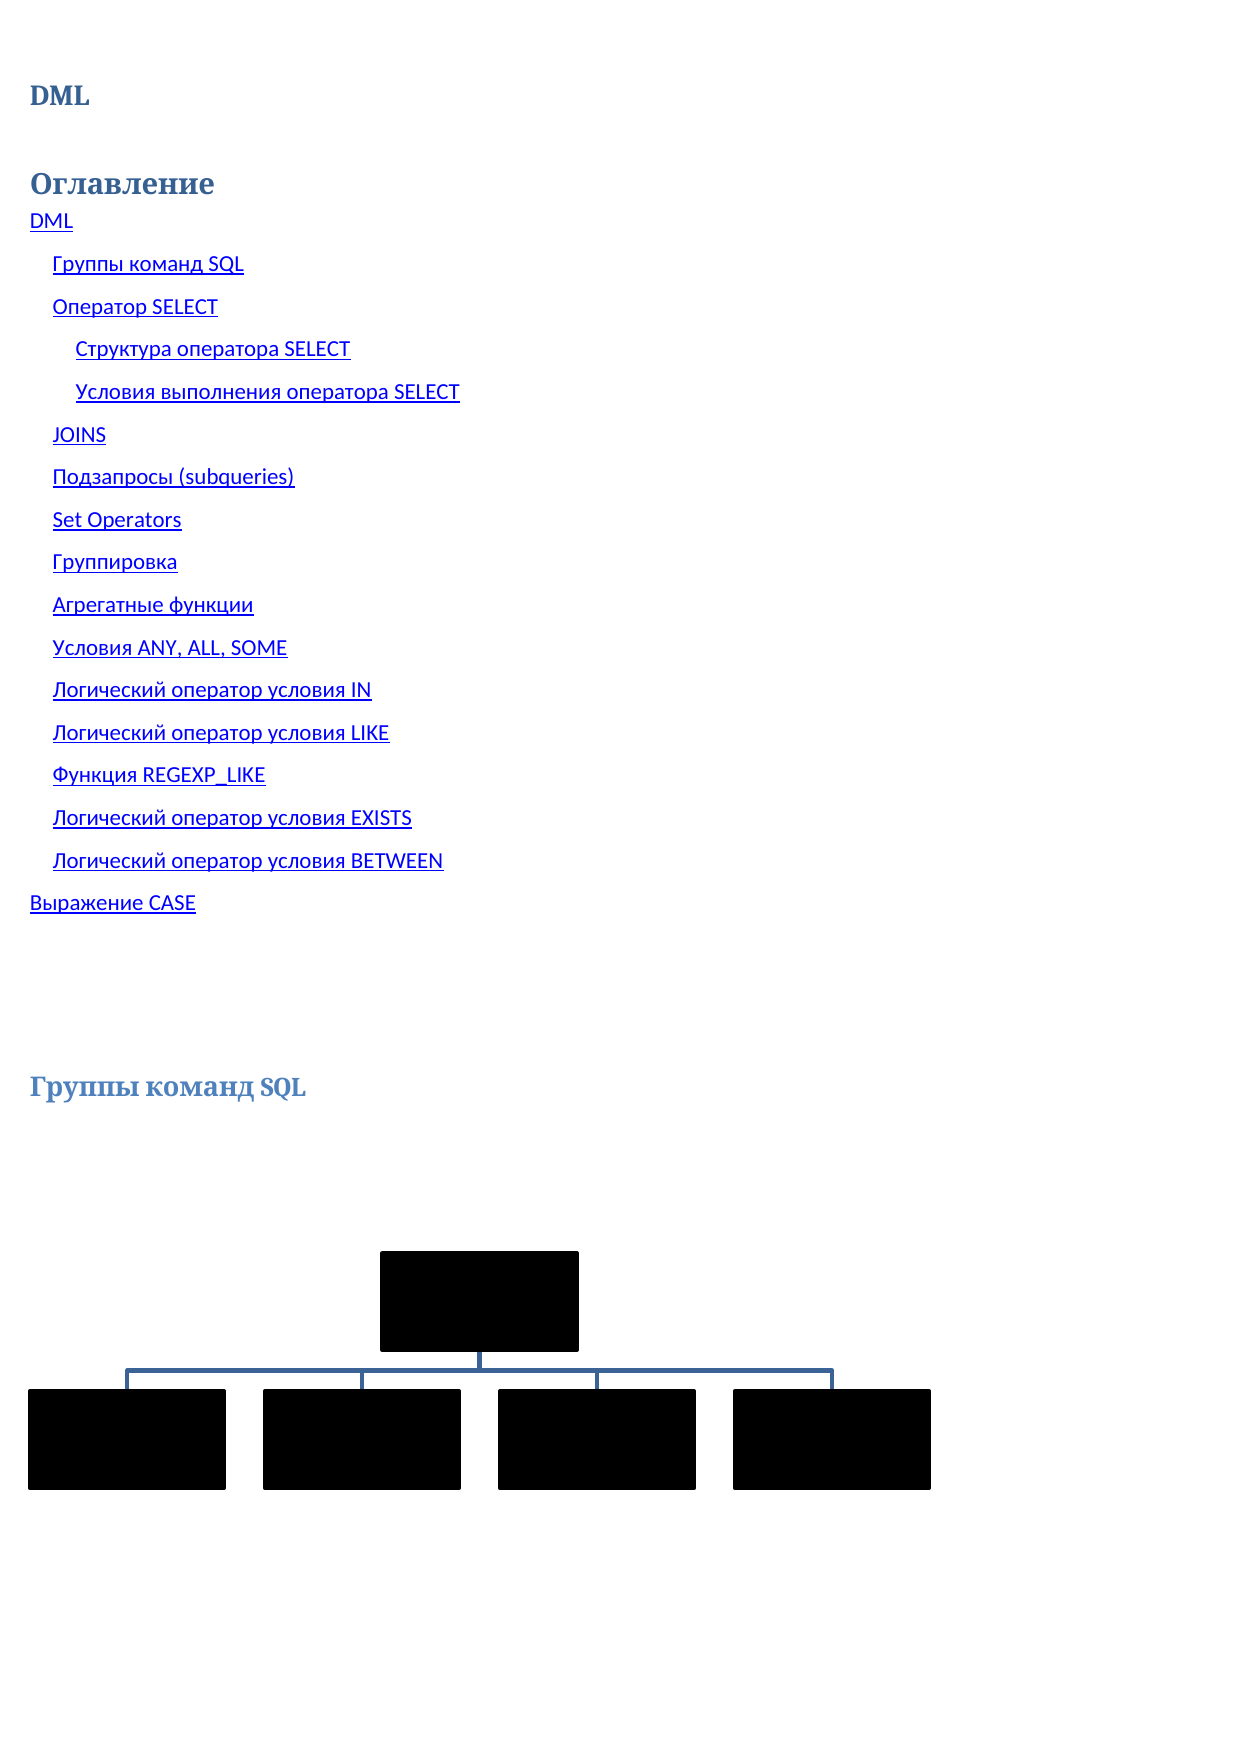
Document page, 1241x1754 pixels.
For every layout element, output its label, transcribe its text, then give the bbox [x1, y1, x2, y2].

text Оглавление [29, 168, 1211, 202]
subtitle Группы команд SQL [29, 1072, 1211, 1104]
subtitle DML [29, 79, 1211, 113]
